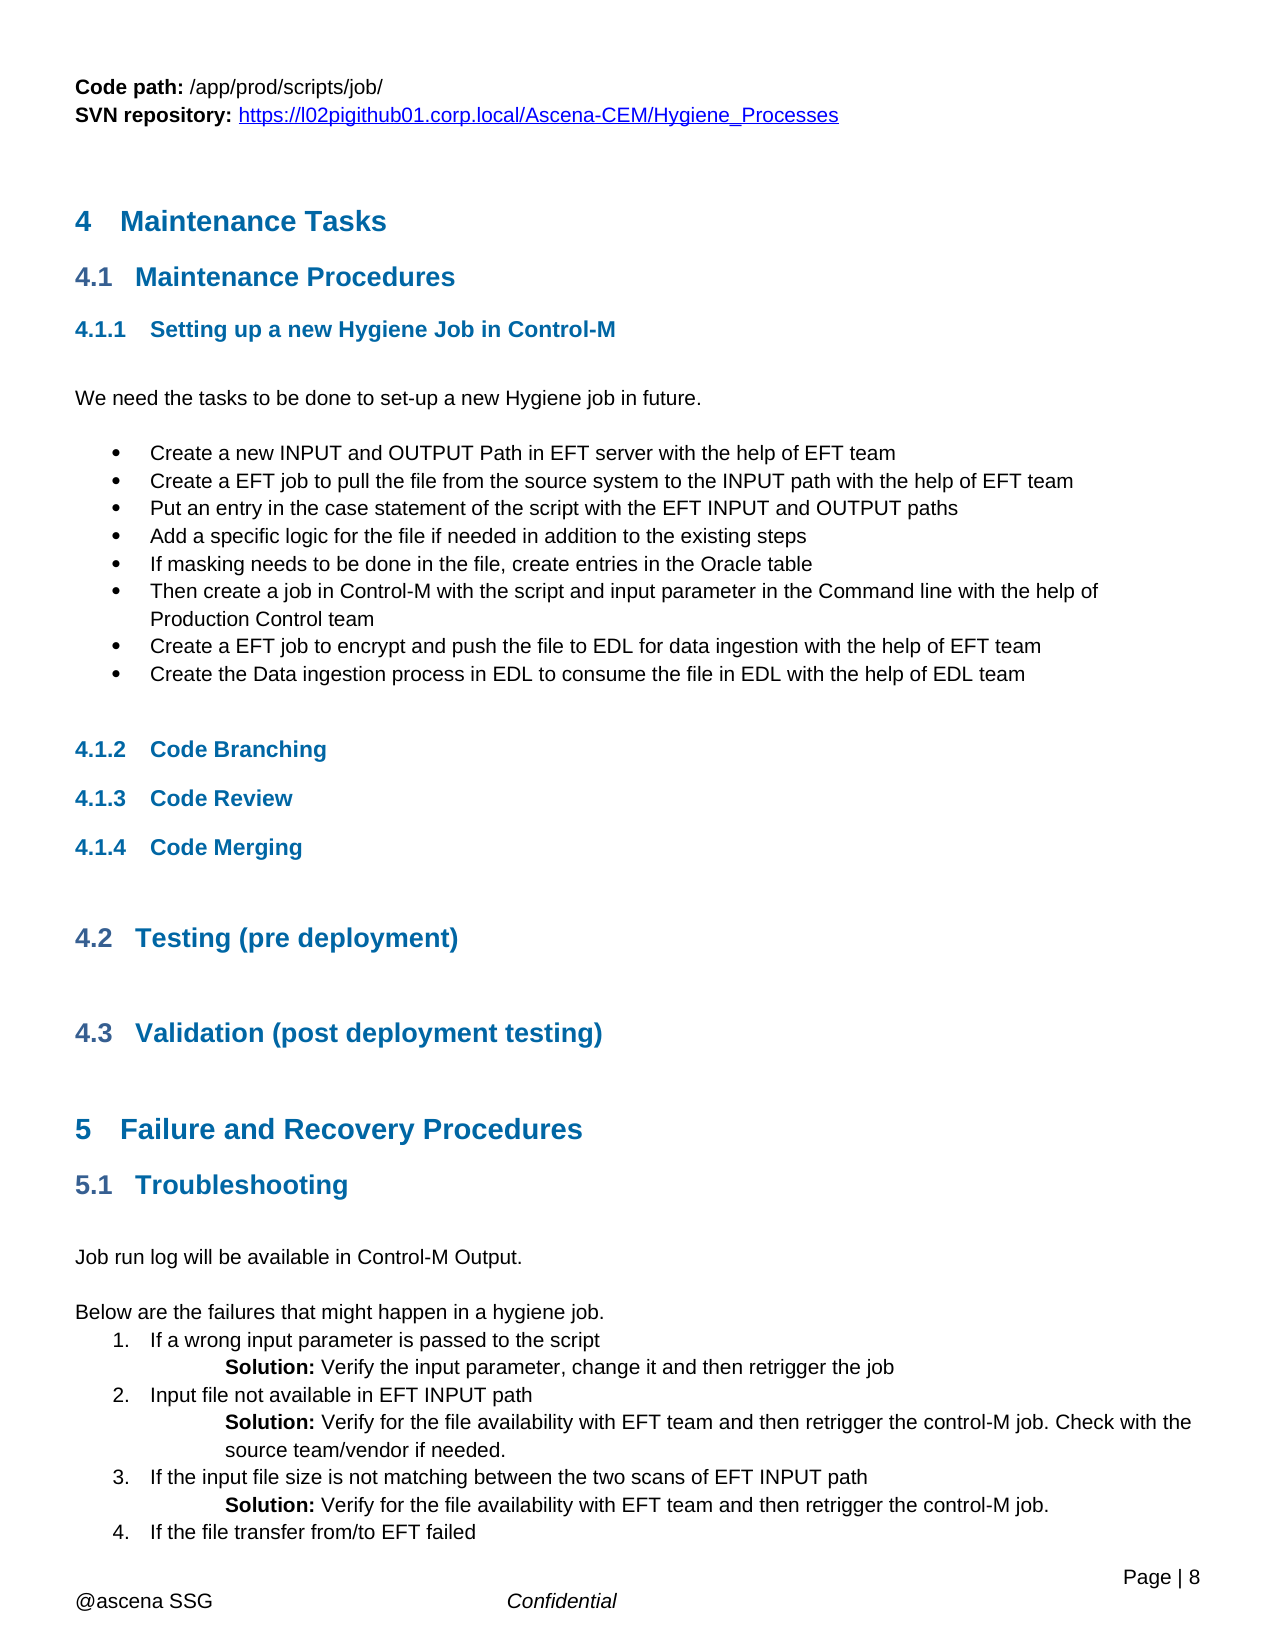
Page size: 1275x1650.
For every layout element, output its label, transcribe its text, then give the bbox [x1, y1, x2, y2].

subtitle Code Branching [75, 736, 1200, 762]
list If the file transfer from/to EFT failed [112, 1520, 1200, 1544]
text Below are the failures that might happen in a hygiene job. [75, 1300, 1200, 1324]
list Solution: Verify the input parameter, change it and then retrigger the job [225, 1355, 1200, 1379]
list Put an entry in the case statement of the script with the EFT INPUT and OUTPUT paths [112, 496, 1200, 520]
list Then create a job in Control-M with the script and input parameter in the Command line with the help of Production Control team [112, 579, 1200, 631]
list If masking needs to be done in the file, create entries in the Oracle table [112, 551, 1200, 575]
list Add a specific logic for the file if needed in addition to the existing steps [112, 524, 1200, 548]
list Create the Data ingestion process in EDL to consume the file in EDL with the help of EDL team [112, 662, 1200, 686]
subtitle Failure and Recovery Procedures [75, 1112, 1200, 1145]
list If the input file size is not matching between the two scans of EFT INPUT path [112, 1465, 1200, 1489]
text SVN repository: https://l02pigithub01.corp.local/Ascena-CEM/Hygiene_Processes [75, 102, 1200, 126]
list Solution: Verify for the file availability with EFT team and then retrigger the control-M job. [225, 1492, 1200, 1516]
subtitle Code Review [75, 784, 1200, 811]
text Job run log will be available in Control-M Output. [75, 1245, 1200, 1269]
list If a wrong input parameter is passed to the script [112, 1327, 1200, 1351]
subtitle Maintenance Tasks [75, 204, 1200, 237]
subtitle Validation (post deployment testing) [75, 1017, 1200, 1048]
subtitle Testing (pre deployment) [75, 922, 1200, 954]
subtitle Maintenance Procedures [75, 261, 1200, 292]
subtitle Setting up a new Hygiene Job in Control-M [75, 316, 1200, 342]
text Code path: /app/prod/scripts/job/ [75, 75, 1200, 99]
subtitle Troubleshooting [75, 1169, 1200, 1200]
subtitle Code Merging [75, 833, 1200, 860]
list Create a EFT job to pull the file from the source system to the INPUT path with the help of EFT team [112, 468, 1200, 493]
list Input file not available in EFT INPUT path [112, 1382, 1200, 1406]
text Solution: Verify for the file availability with EFT team and then retrigger the control-M job. Check with the source team/vendor if needed. [225, 1410, 1200, 1461]
text We need the tasks to be done to set-up a new Hygiene job in future. [75, 386, 1200, 410]
list Create a EFT job to encrypt and push the file to EDL for data ingestion with the help of EFT team [112, 634, 1200, 658]
list Create a new INPUT and OUTPUT Path in EFT server with the help of EFT team [112, 441, 1200, 465]
